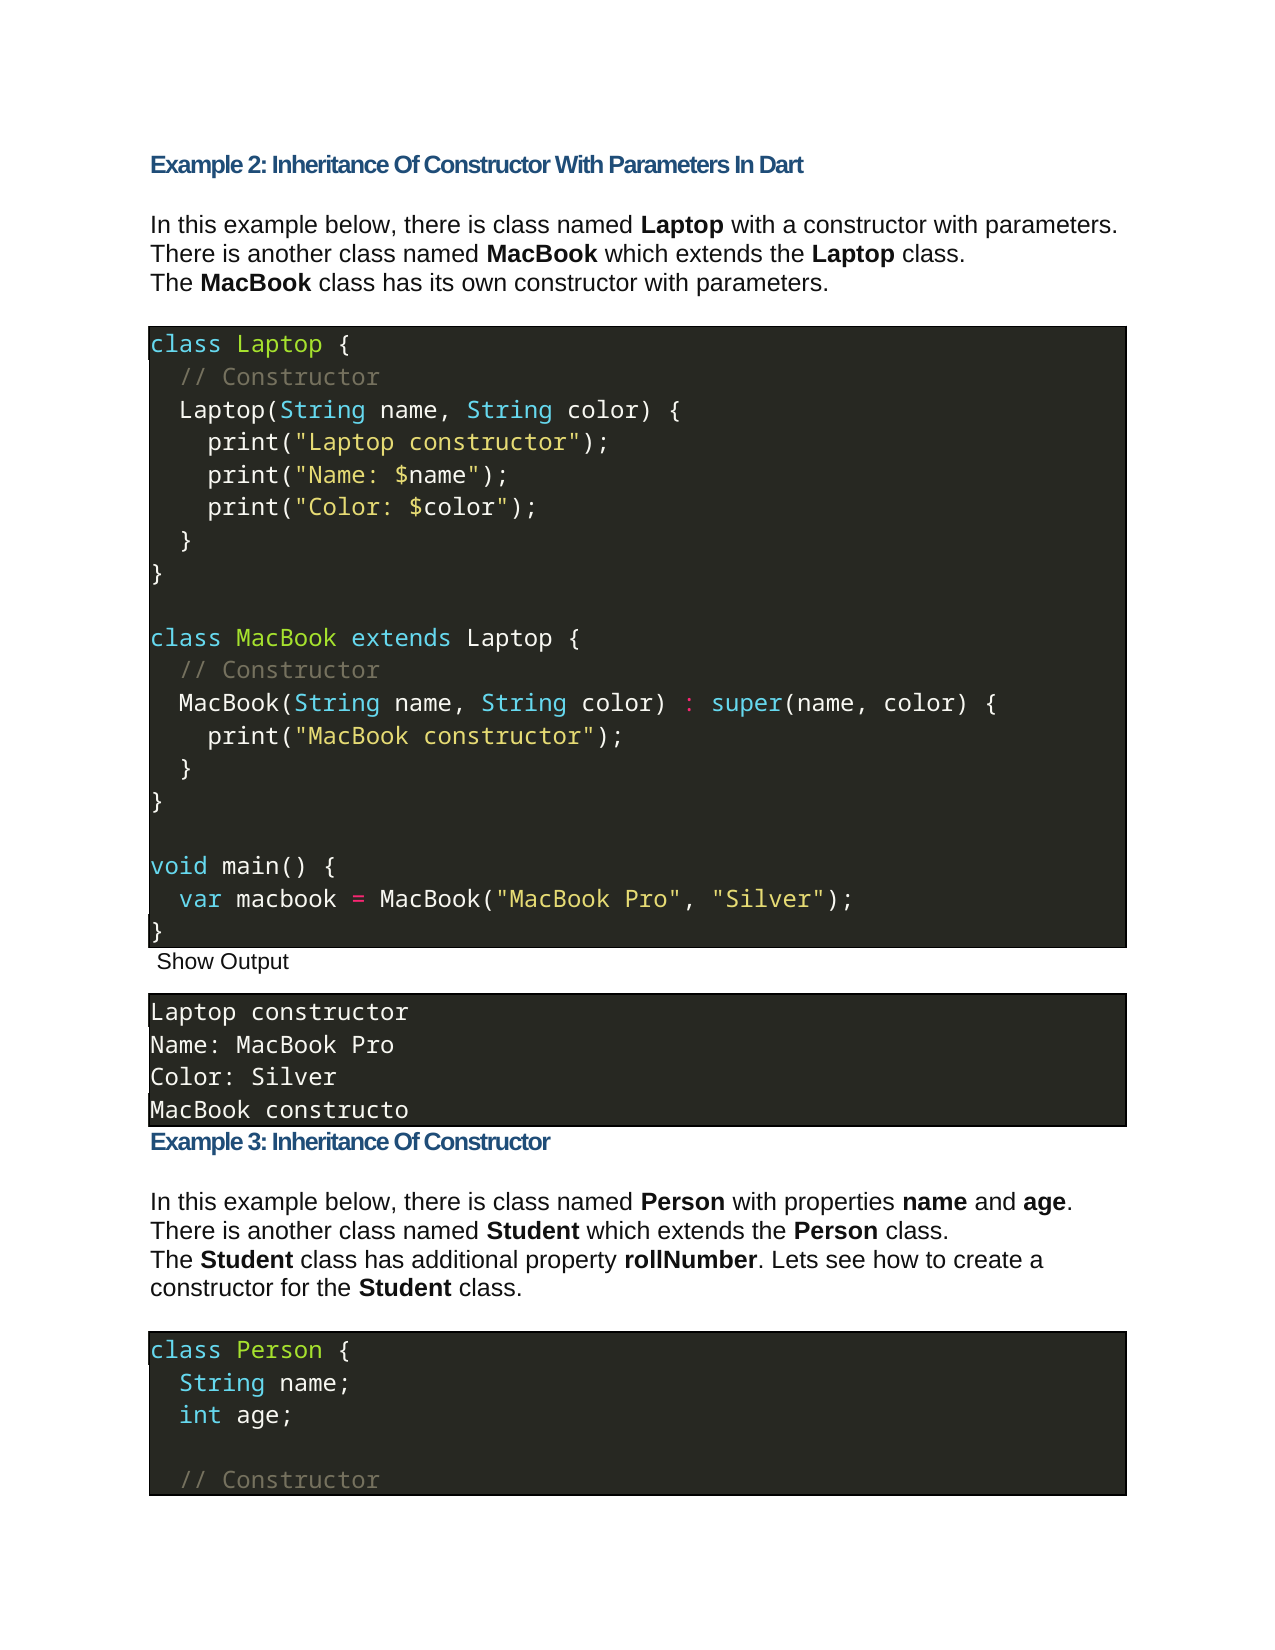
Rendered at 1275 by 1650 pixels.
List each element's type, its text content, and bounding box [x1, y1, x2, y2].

text } [150, 751, 1125, 784]
text class Person { [150, 1333, 1125, 1365]
text var macbook = MacBook("MacBook Pro", "Silver"); [150, 881, 1125, 912]
text Laptop(String name, String color) { [150, 392, 1125, 425]
text String name; [150, 1365, 1125, 1398]
text Color: Silver [150, 1060, 1125, 1091]
text MacBook constructo [150, 1091, 1125, 1125]
text } [150, 912, 1125, 947]
text // Constructor [150, 1463, 1125, 1494]
text // Constructor [150, 653, 1125, 686]
text In this example below, there is class named Person with properties name and age. There is another class named Student which extends the Person class. The Student class has additional property rollNumber. Lets see how to create a constructor for the Student class. [150, 1187, 1125, 1302]
text } [150, 523, 1125, 555]
subtitle Example 3: Inheritance Of Constructor [150, 1127, 1125, 1156]
text } [150, 555, 1125, 588]
text class Laptop { [150, 327, 1125, 360]
text In this example below, there is class named Laptop with a constructor with parameters. There is another class named MacBook which extends the Laptop class. The MacBook class has its own constructor with parameters. [150, 210, 1125, 296]
text print("Color: $color"); [150, 490, 1125, 523]
text int age; [150, 1398, 1125, 1431]
text class MacBook extends Laptop { [150, 621, 1125, 653]
text // Constructor [150, 360, 1125, 392]
text MacBook(String name, String color) : super(name, color) { [150, 686, 1125, 718]
text Laptop constructor [150, 995, 1125, 1027]
text print("MacBook constructor"); [150, 718, 1125, 751]
text print("Laptop constructor"); [150, 425, 1125, 458]
text void main() { [150, 849, 1125, 881]
subtitle Example 2: Inheritance Of Constructor With Parameters In Dart [150, 150, 1125, 179]
text Name: MacBook Pro [150, 1027, 1125, 1060]
text } [150, 784, 1125, 816]
text Show Output [150, 948, 1125, 974]
text print("Name: $name"); [150, 458, 1125, 490]
